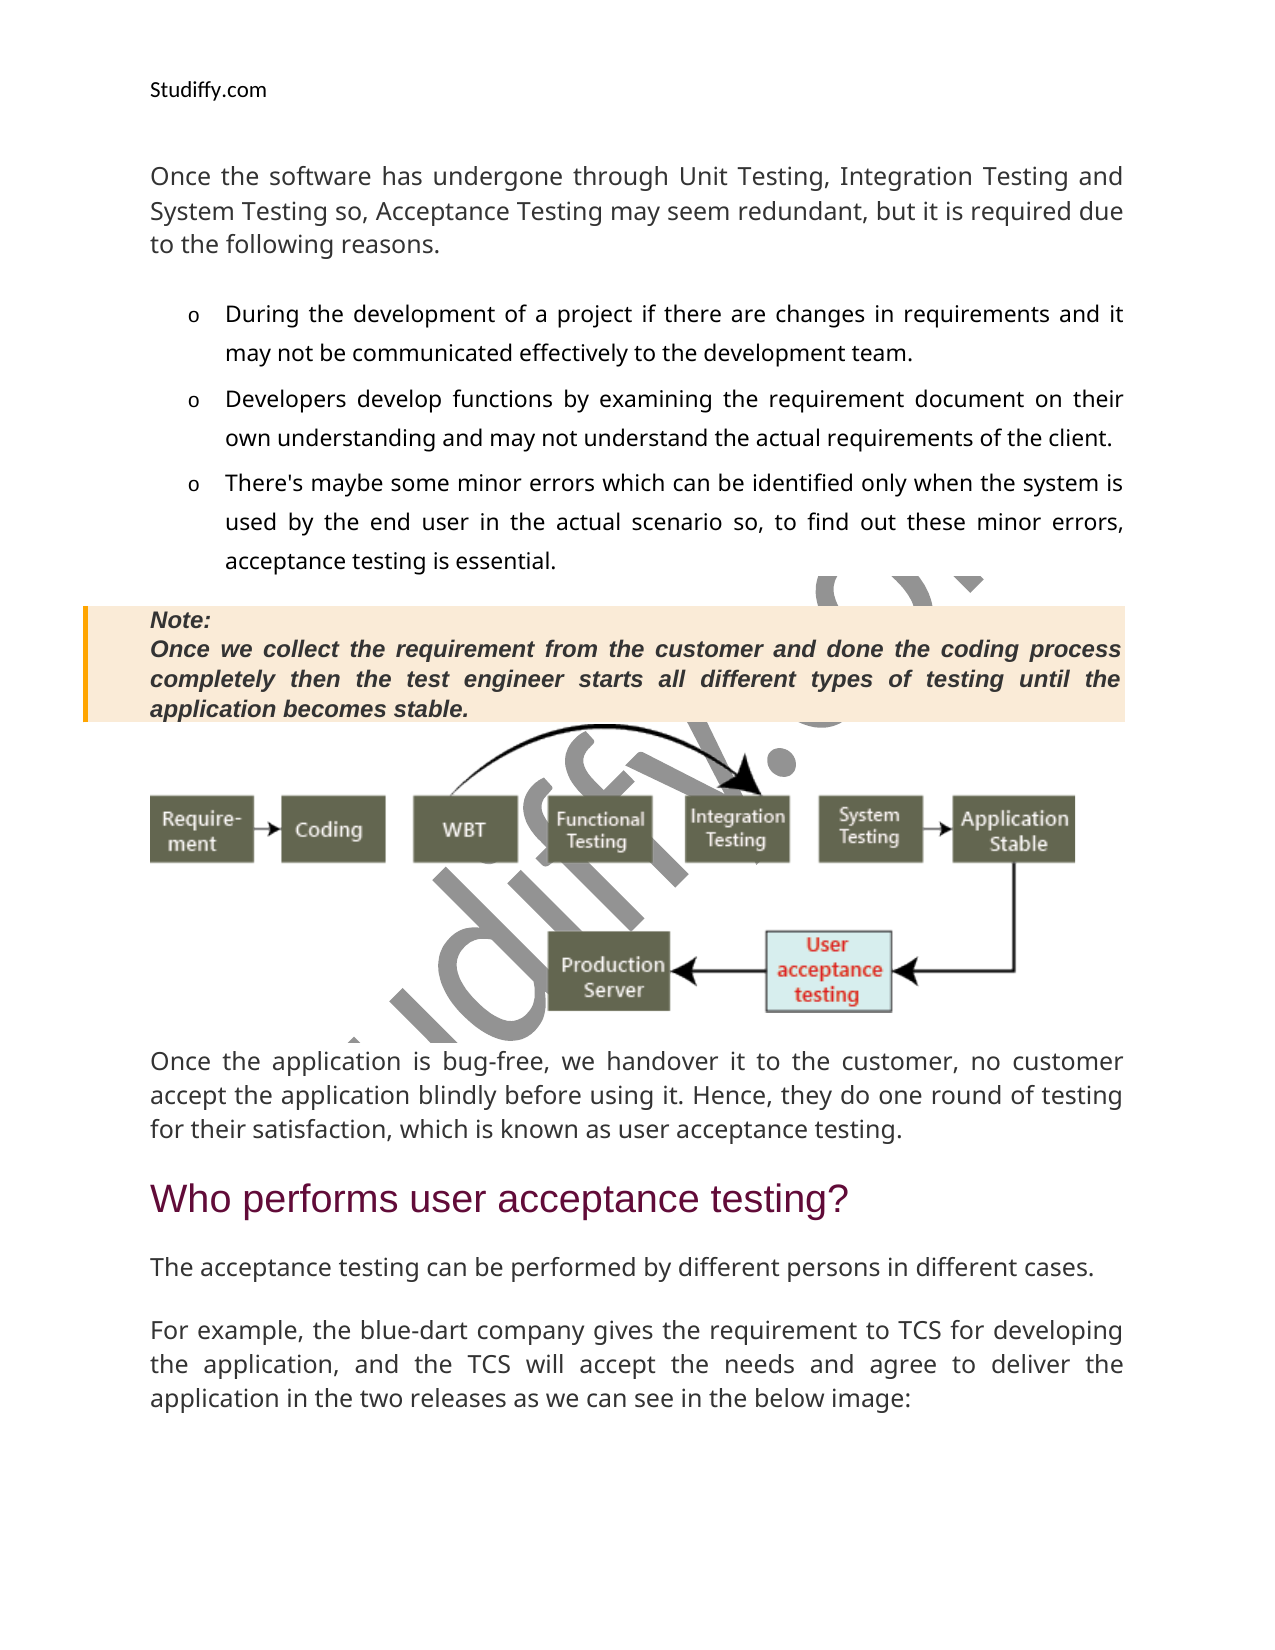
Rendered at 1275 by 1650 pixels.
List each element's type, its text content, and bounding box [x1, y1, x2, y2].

text The acceptance testing can be performed by different persons in different cases. [150, 1250, 1125, 1284]
subtitle Who performs user acceptance testing? [150, 1175, 1125, 1221]
text Once the application is bug-free, we handover it to the customer, no customer accept the application blindly before using it. Hence, they do one round of testing for their satisfaction, which is known as user acceptance testing. [150, 1043, 1125, 1146]
subtitle Note: Once we collect the requirement from the customer and done the coding process completely then the test engineer starts all different types of testing until the application becomes stable. [88, 606, 1125, 722]
list There's maybe some minor errors which can be identified only when the system is used by the end user in the actual scenario so, to find out these minor errors, acceptance testing is essential. [187, 459, 1125, 576]
picture [150, 724, 1075, 1013]
list Developers develop functions by examining the requirement document on their own understanding and may not understand the actual requirements of the client. [187, 375, 1125, 453]
text Once the software has undergone through Unit Testing, Integration Testing and System Testing so, Acceptance Testing may seem redundant, but it is required due to the following reasons. [150, 159, 1125, 261]
text For example, the blue-dart company gives the requirement to TCS for developing the application, and the TCS will accept the needs and agree to deliver the application in the two releases as we can see in the below image: [150, 1313, 1125, 1415]
list During the development of a project if there are changes in requirements and it may not be communicated effectively to the development team. [187, 290, 1125, 368]
